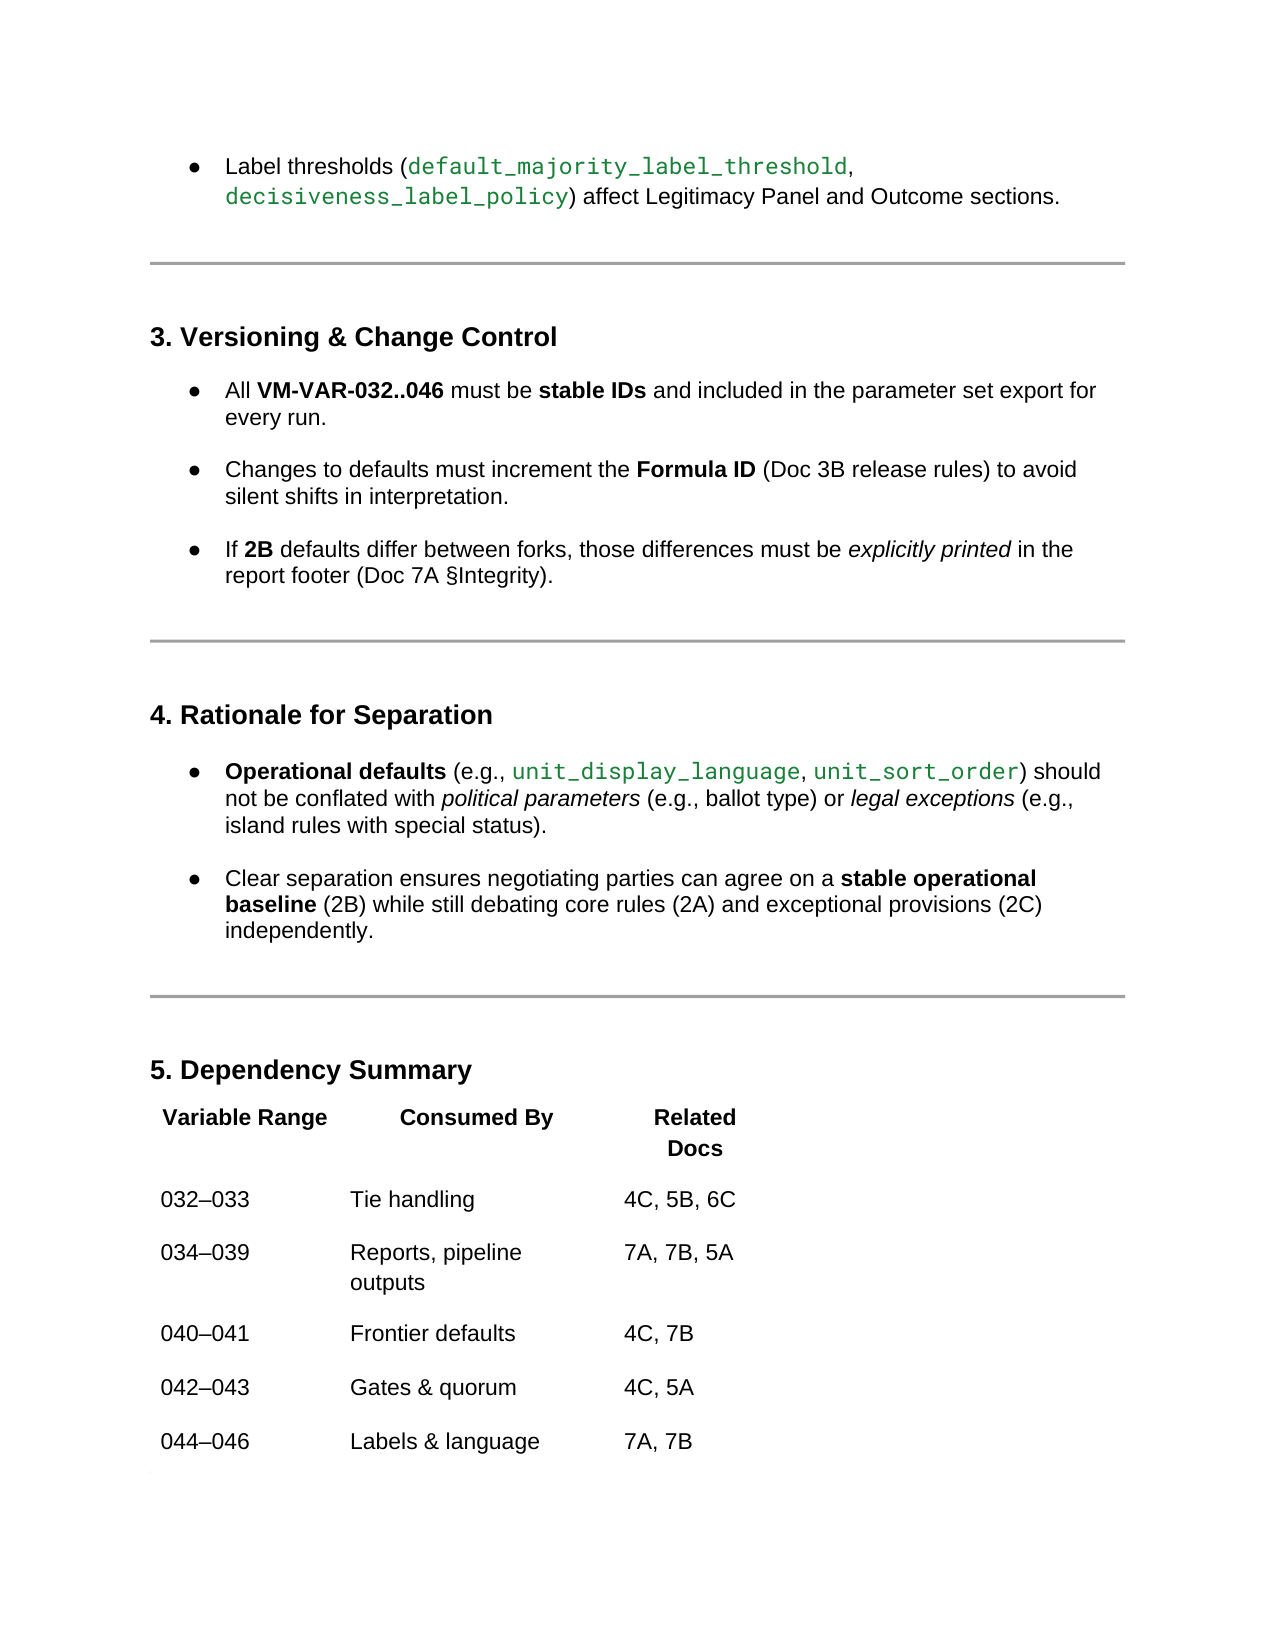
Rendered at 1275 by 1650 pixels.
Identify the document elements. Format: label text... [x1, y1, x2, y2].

table_cell 7A, 7B, 5A [614, 1229, 777, 1310]
table_cell 4C, 5B, 6C [614, 1175, 777, 1229]
list If 2B defaults differ between forks, those differences must be explicitly printed in the report footer (Doc 7A §Integrity). [187, 536, 1125, 614]
table_cell Frontier defaults [340, 1310, 613, 1364]
table_cell Gates & quorum [340, 1364, 613, 1417]
list Changes to defaults must increment the Formula ID (Doc 3B release rules) to avoid silent shifts in interpretation. [187, 456, 1125, 536]
table_header Variable Range [150, 1094, 339, 1175]
subtitle 5. Dependency Summary [150, 1054, 1125, 1086]
subtitle 4. Rationale for Separation [150, 699, 1125, 730]
list Clear separation ensures negotiating parties can agree on a stable operational baseline (2B) while still debating core rules (2A) and exceptional provisions (2C) independently. [187, 864, 1125, 970]
table_cell 4C, 5A [614, 1364, 777, 1417]
list Operational defaults (e.g., unit_display_language, unit_sort_order) should not be conflated with political parameters (e.g., ballot type) or legal exceptions (e.g., island rules with special status). [187, 755, 1125, 864]
list Label thresholds (default_majority_label_threshold, decisiveness_label_policy) affect Legitimacy Panel and Outcome sections. [187, 150, 1125, 237]
table_cell Reports, pipeline outputs [340, 1229, 613, 1310]
table_cell 034–039 [150, 1229, 339, 1310]
table_cell Labels & language [340, 1417, 613, 1471]
subtitle 3. Versioning & Change Control [150, 321, 1125, 352]
table_header Related Docs [614, 1094, 777, 1175]
table_cell 032–033 [150, 1175, 339, 1229]
table_cell 044–046 [150, 1417, 339, 1471]
table_cell 7A, 7B [614, 1417, 777, 1471]
table_cell 4C, 7B [614, 1310, 777, 1364]
table_cell Tie handling [340, 1175, 613, 1229]
table_header Consumed By [340, 1094, 613, 1175]
table_cell 040–041 [150, 1310, 339, 1364]
table_cell 042–043 [150, 1364, 339, 1417]
list All VM-VAR-032..046 must be stable IDs and included in the parameter set export for every run. [187, 377, 1125, 456]
